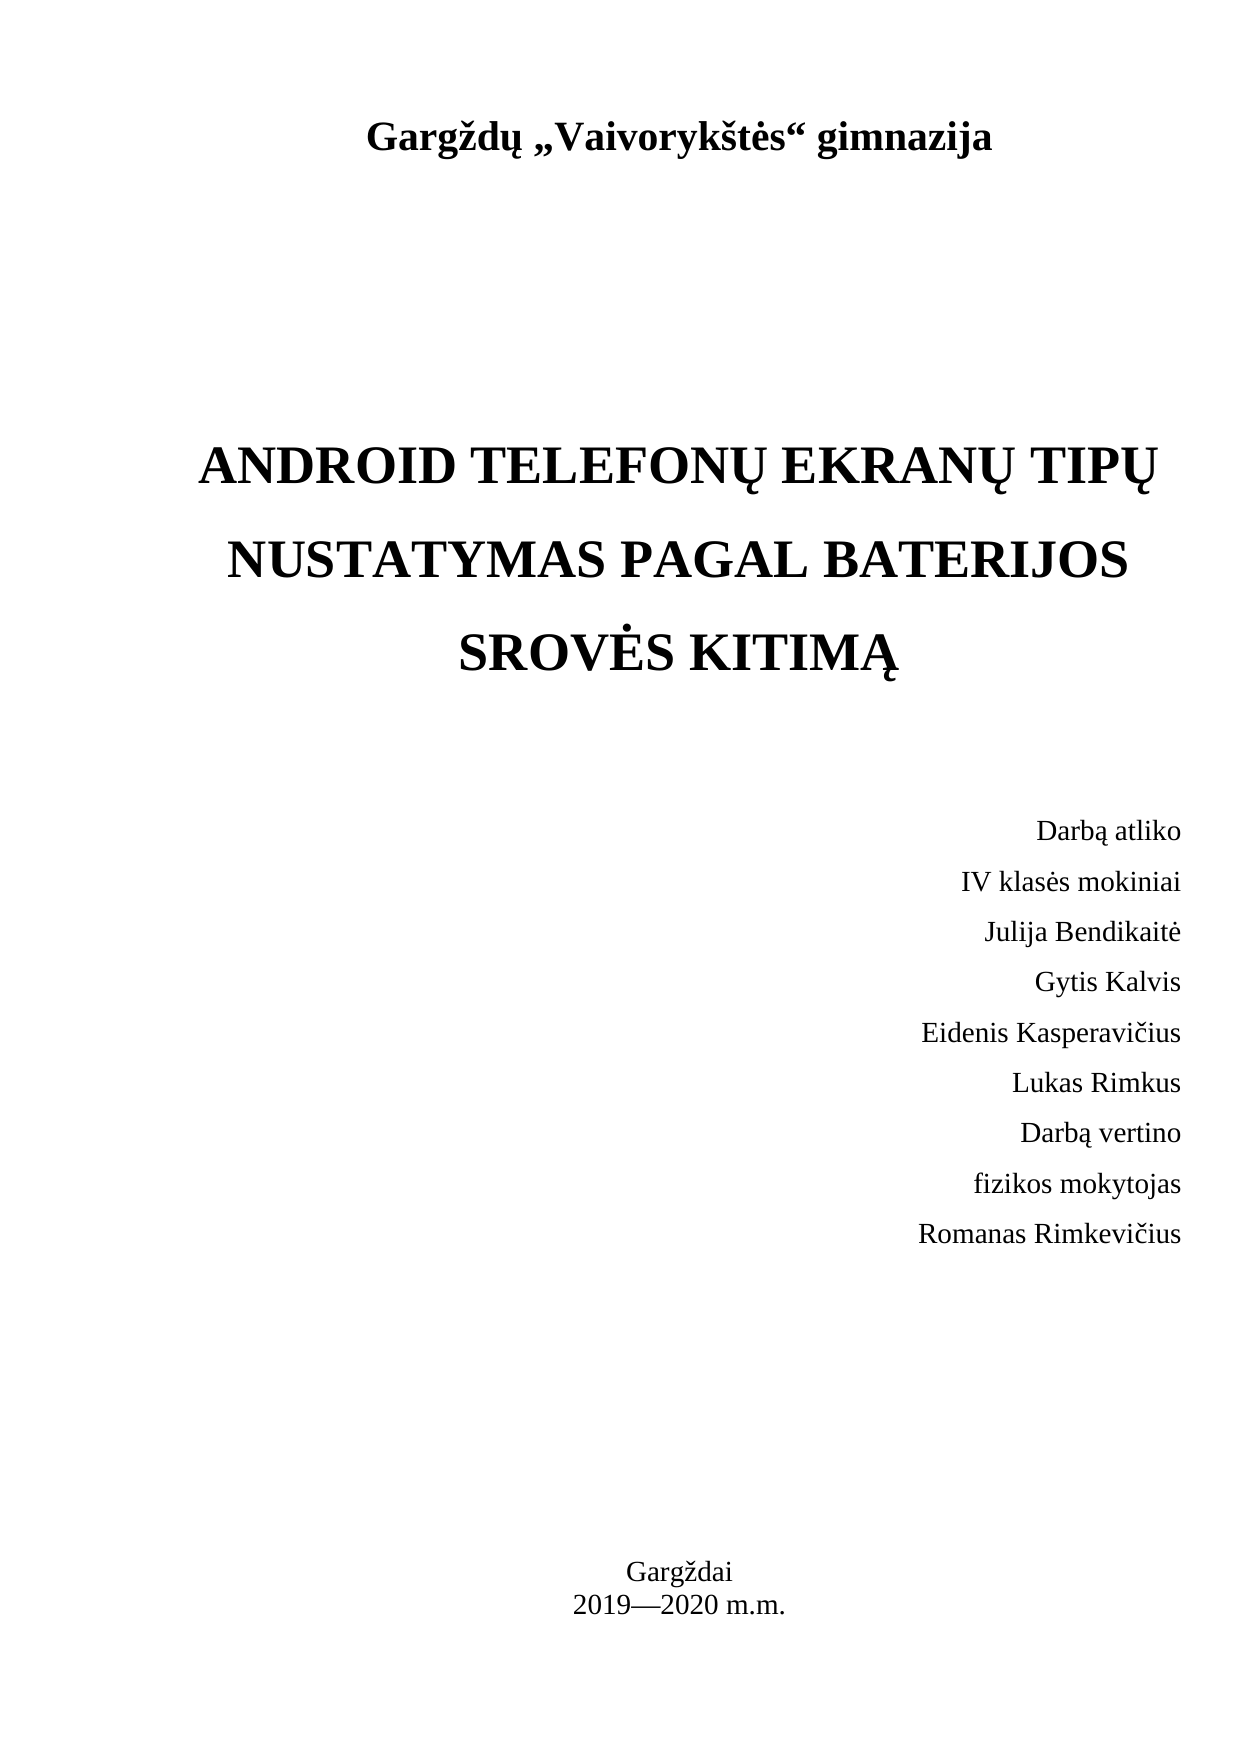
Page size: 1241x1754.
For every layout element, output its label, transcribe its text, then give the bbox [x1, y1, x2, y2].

text 2019—2020 m.m. [177, 1587, 1181, 1621]
text Darbą atliko [177, 813, 1181, 847]
text Gargždų „Vaivorykštės“ gimnazija [177, 111, 1181, 159]
text Gargždai [177, 1554, 1181, 1587]
text Lukas Rimkus [177, 1065, 1181, 1099]
text IV klasės mokiniai [177, 864, 1181, 897]
text Gytis Kalvis [177, 964, 1181, 998]
text Darbą vertino [177, 1115, 1181, 1149]
text Android telefonų ekranų tipų nustatymas pagal baterijos srovės kitimĄ [177, 433, 1181, 682]
text fizikos mokytojas [177, 1166, 1181, 1199]
text Julija Bendikaitė [177, 914, 1181, 948]
text Eidenis Kasperavičius [177, 1015, 1181, 1048]
text Romanas Rimkevičius [177, 1216, 1181, 1249]
